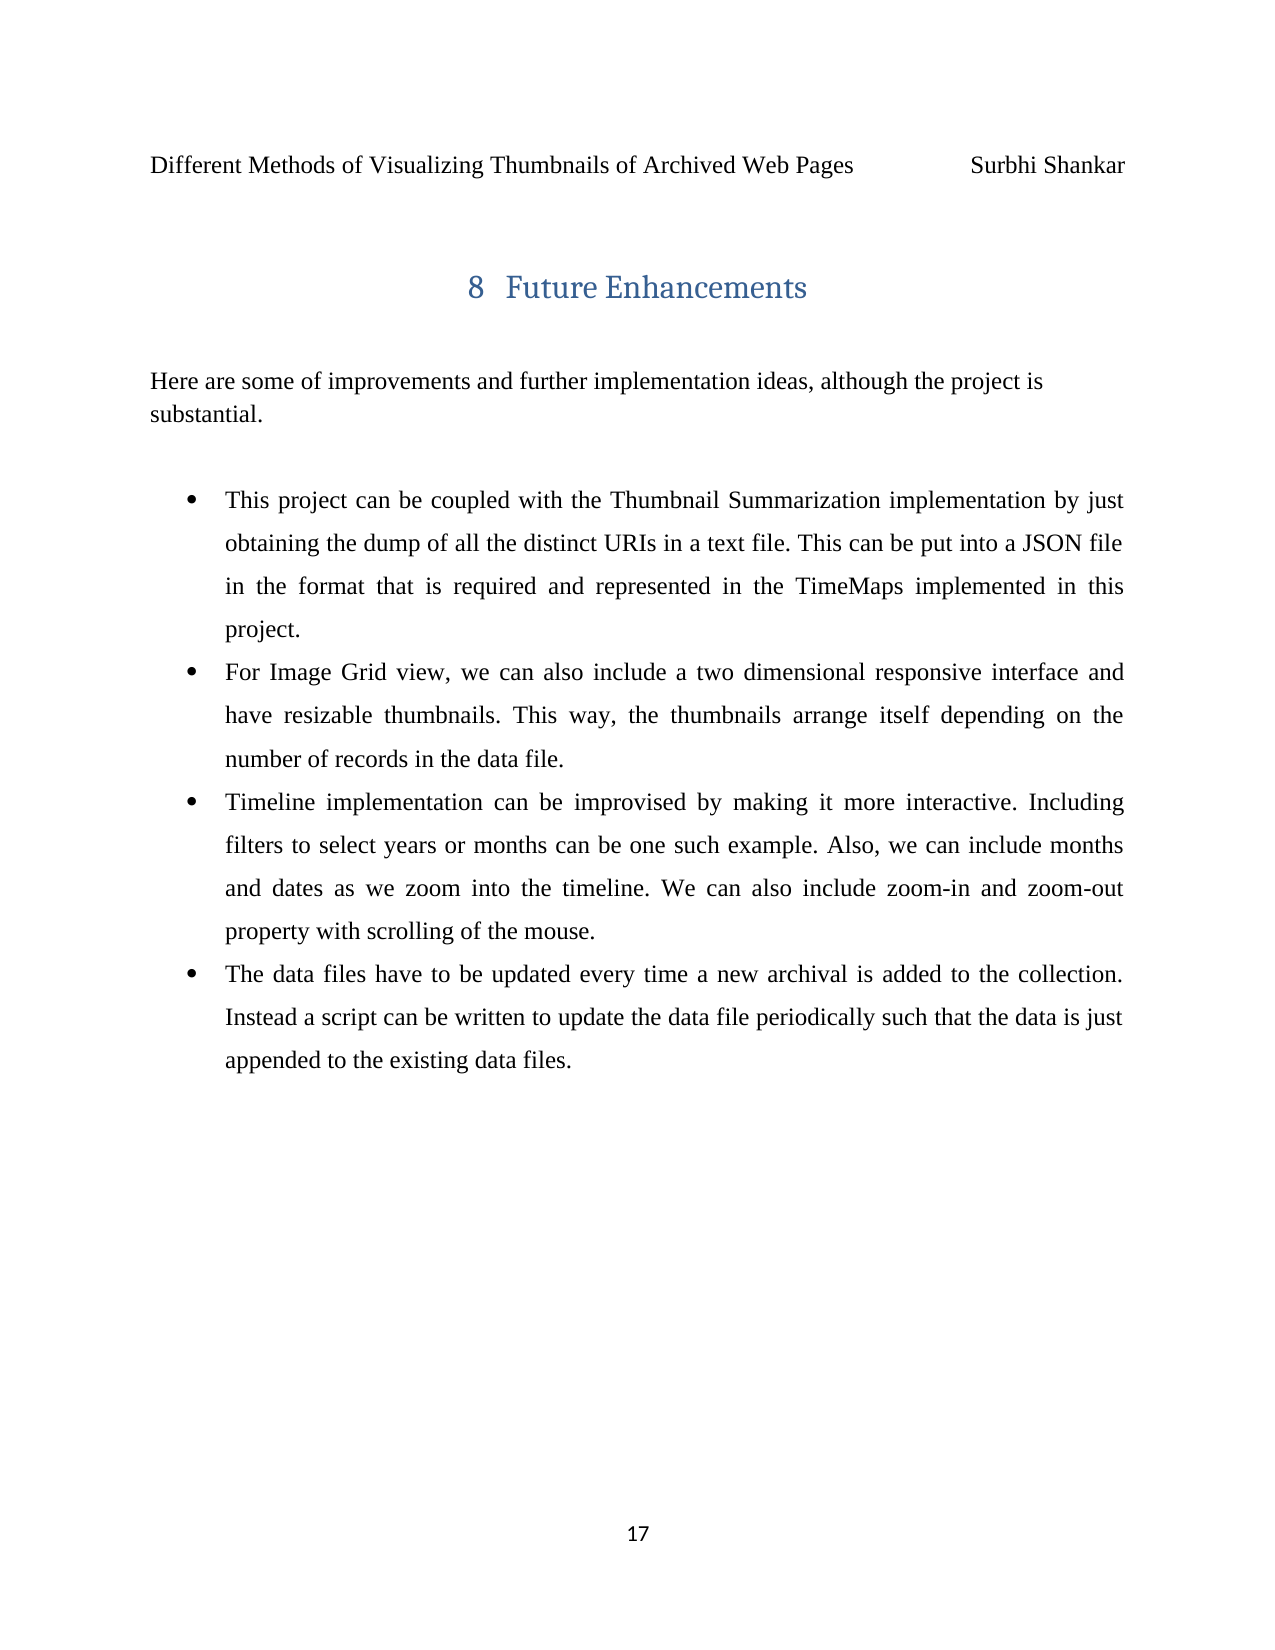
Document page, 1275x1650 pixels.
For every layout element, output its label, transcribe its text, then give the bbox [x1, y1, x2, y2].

list This project can be coupled with the Thumbnail Summarization implementation by just obtaining the dump of all the distinct URIs in a text file. This can be put into a JSON file in the format that is required and represented in the TimeMaps implemented in this project. [187, 485, 1125, 643]
list For Image Grid view, we can also include a two dimensional responsive interface and have resizable thumbnails. This way, the thumbnails arrange itself depending on the number of records in the data file. [187, 657, 1125, 772]
list Timeline implementation can be improvised by making it more interactive. Including filters to select years or months can be one such example. Also, we can include months and dates as we zoom into the timeline. We can also include zoom-in and zoom-out property with scrolling of the mouse. [187, 787, 1125, 945]
subtitle Future Enhancements [150, 269, 1125, 307]
text Here are some of improvements and further implementation ideas, although the project is substantial. [150, 366, 1125, 428]
list The data files have to be updated every time a new archival is added to the collection. Instead a script can be written to update the data file periodically such that the data is just appended to the existing data files. [187, 959, 1125, 1074]
